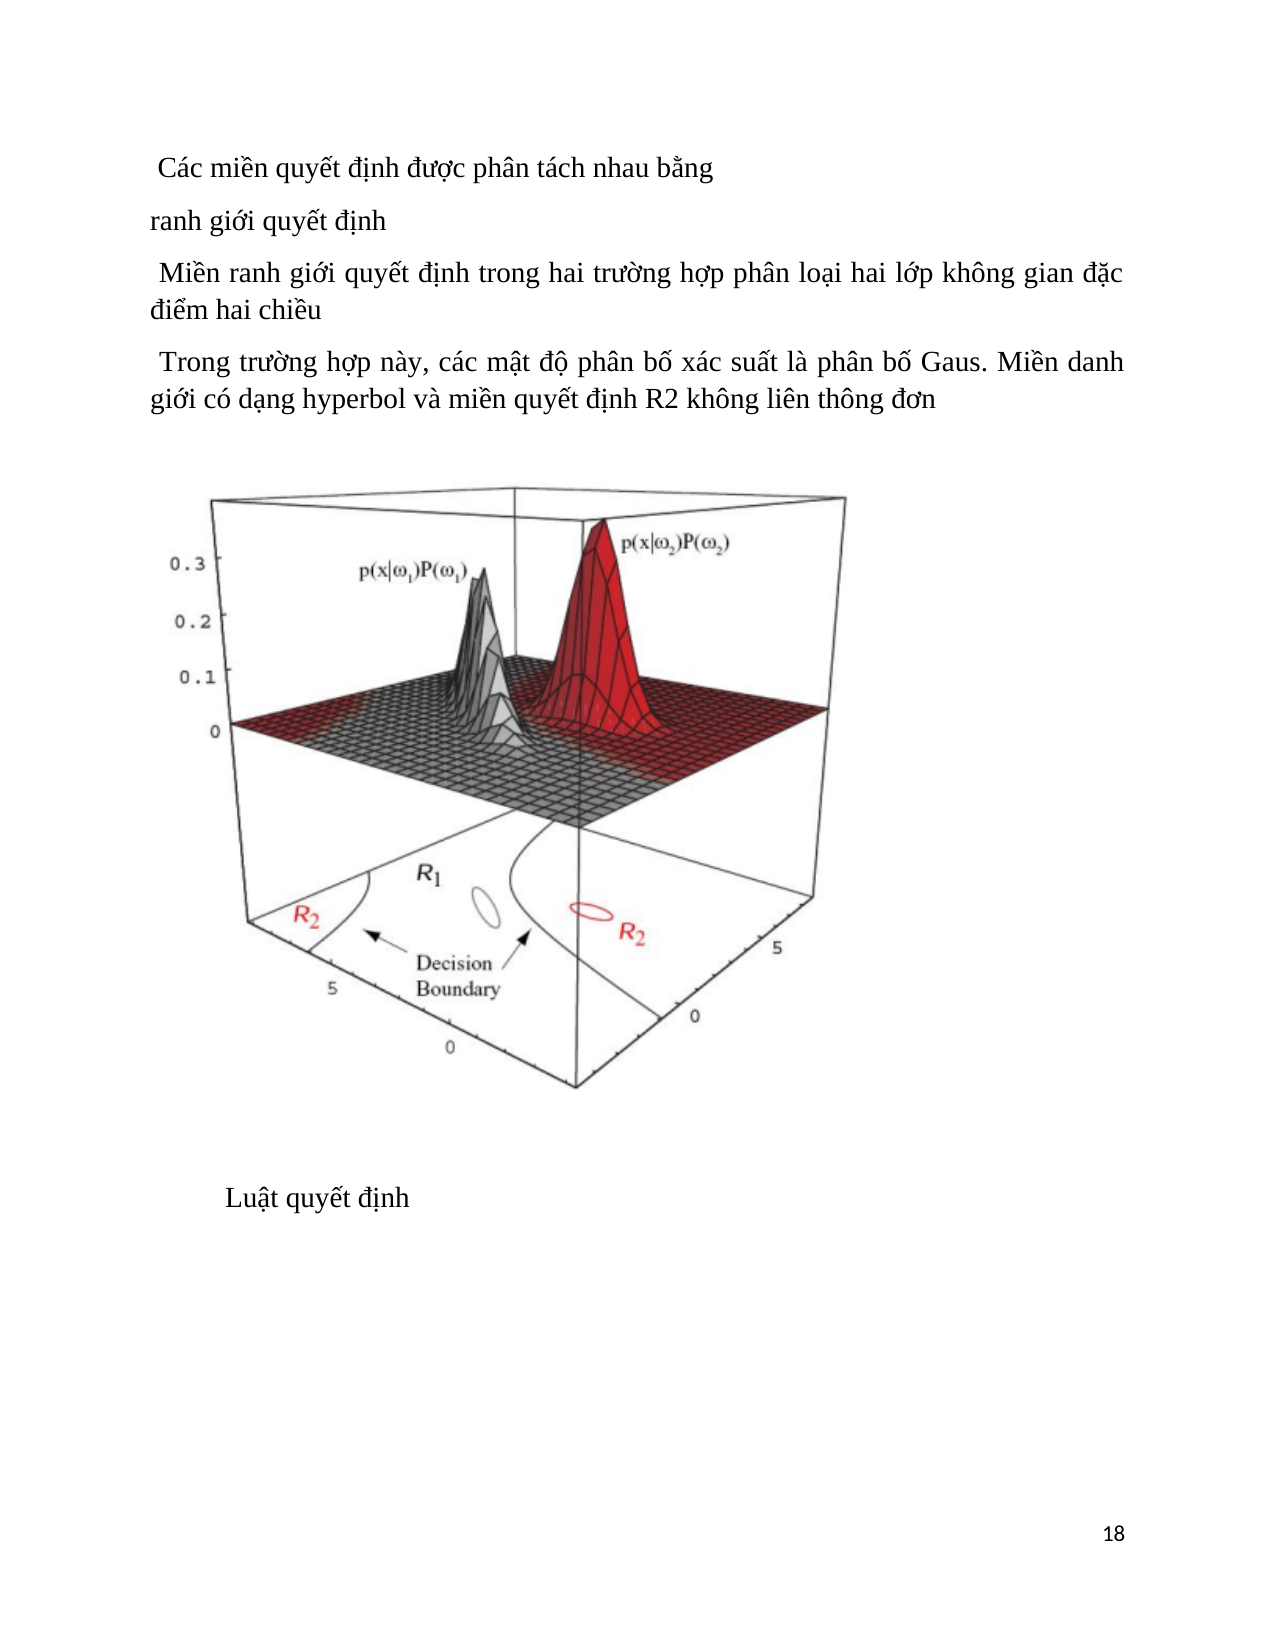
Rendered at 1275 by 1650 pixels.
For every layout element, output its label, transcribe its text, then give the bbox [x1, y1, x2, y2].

picture [150, 480, 866, 1109]
text ranh giới quyết định [150, 203, 1125, 236]
text Trong trường hợp này, các mật độ phân bố xác suất là phân bố Gaus. Miền danh giới có dạng hyperbol và miền quyết định R2 không liên thông đơn [150, 344, 1125, 414]
text Luật quyết định [150, 1180, 1125, 1214]
text Các miền quyết định được phân tách nhau bằng [150, 150, 1125, 183]
text Miền ranh giới quyết định trong hai trường hợp phân loại hai lớp không gian đặc điểm hai chiều [150, 256, 1125, 325]
